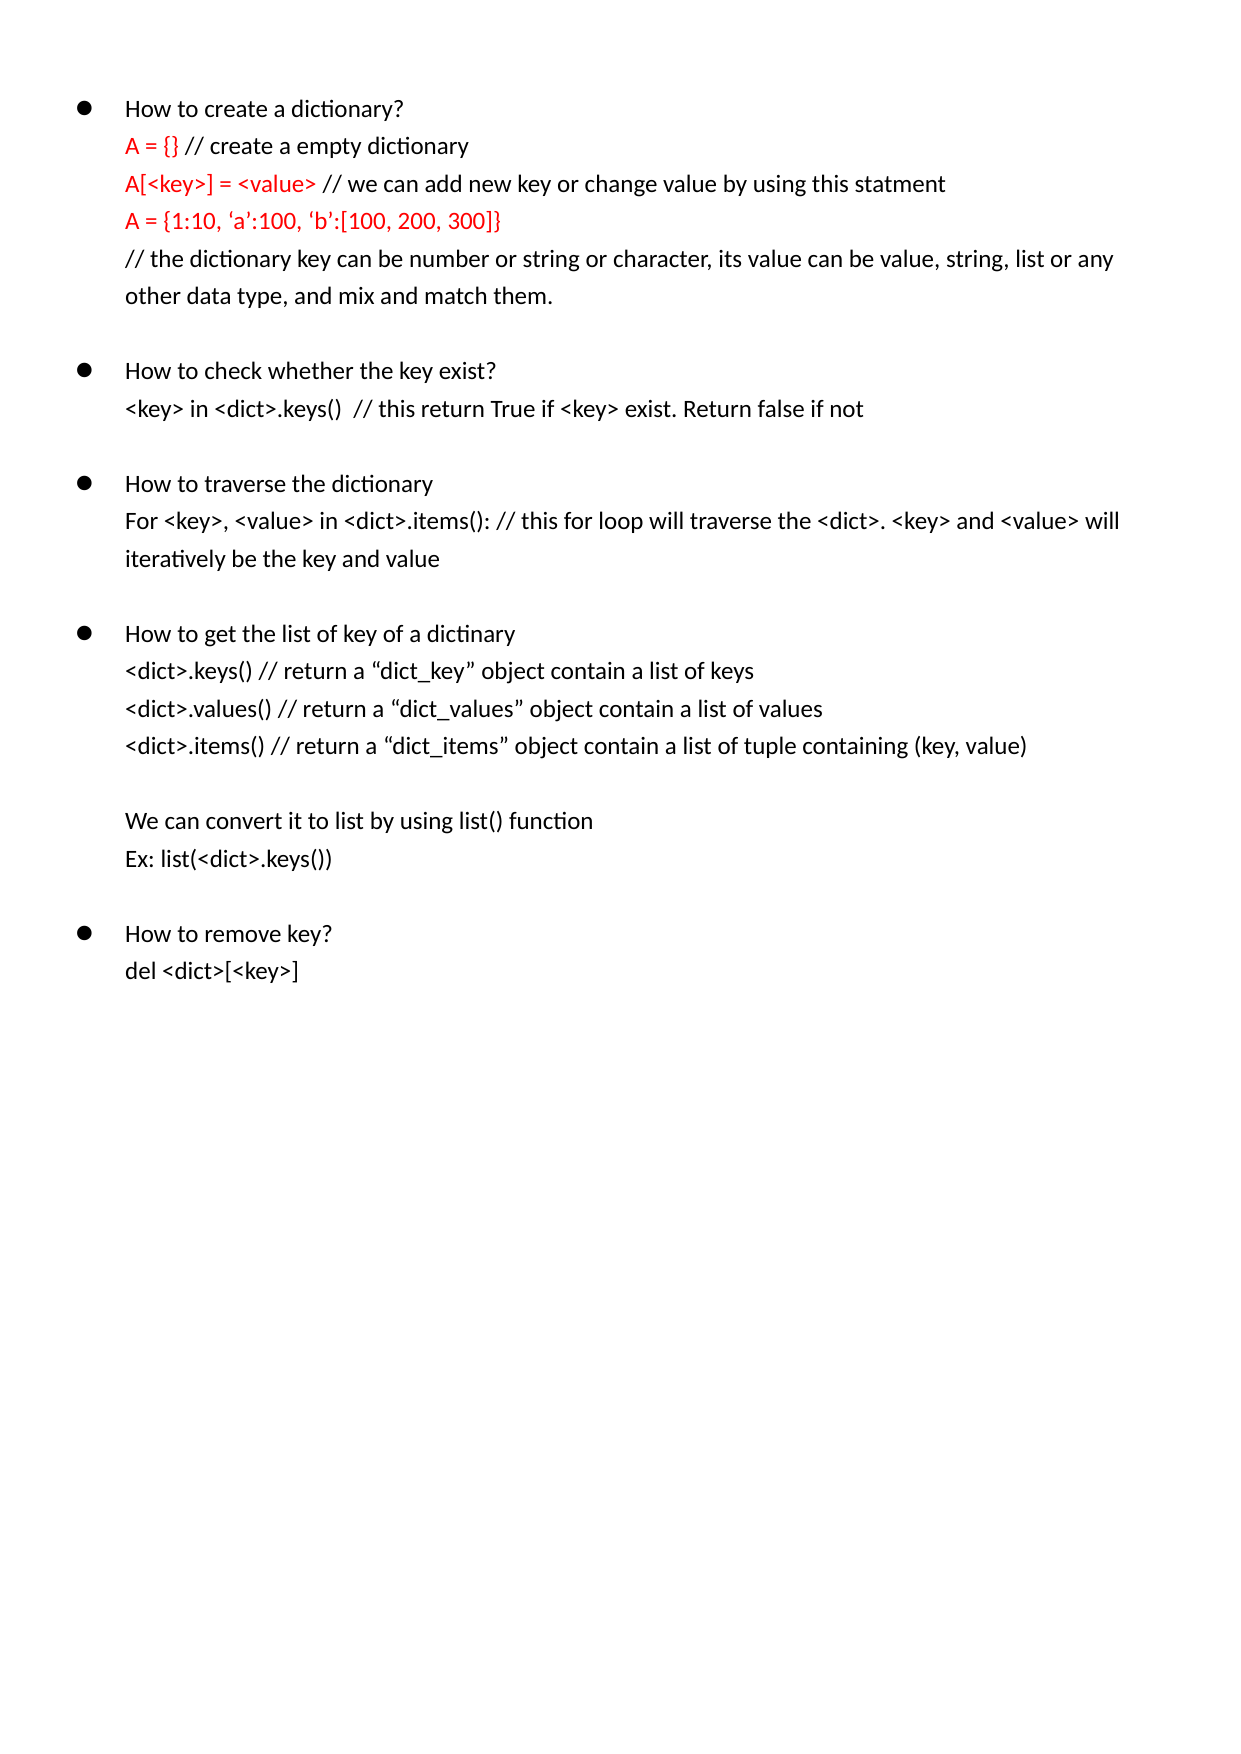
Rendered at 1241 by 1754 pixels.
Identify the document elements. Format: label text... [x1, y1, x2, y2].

list A = {1:10, ‘a’:100, ‘b’:[100, 200, 300]} [125, 202, 1165, 239]
list How to traverse the dictionary [75, 464, 1165, 502]
list How to check whether the key exist? [75, 352, 1165, 389]
list <dict>.values() // return a “dict_values” object contain a list of values [125, 689, 1165, 727]
list How to create a dictionary? [75, 89, 1165, 127]
list We can convert it to list by using list() function [125, 802, 1165, 839]
list A[<key>] = <value> // we can add new key or change value by using this statment [125, 164, 1165, 202]
list How to get the list of key of a dictinary [75, 614, 1165, 652]
list A = {} // create a empty dictionary [125, 127, 1165, 164]
list // the dictionary key can be number or string or character, its value can be value, string, list or any other data type, and mix and match them. [125, 239, 1165, 314]
list How to remove key? [75, 914, 1165, 952]
list del <dict>[<key>] [125, 952, 1165, 989]
list <key> in <dict>.keys() // this return True if <key> exist. Return false if not [125, 389, 1165, 427]
list Ex: list(<dict>.keys()) [125, 839, 1165, 877]
text For <key>, <value> in <dict>.items(): // this for loop will traverse the <dict>. <key> and <value> will iteratively be the key and value [125, 502, 1165, 577]
list <dict>.keys() // return a “dict_key” object contain a list of keys [125, 652, 1165, 689]
list <dict>.items() // return a “dict_items” object contain a list of tuple containing (key, value) [125, 727, 1165, 764]
